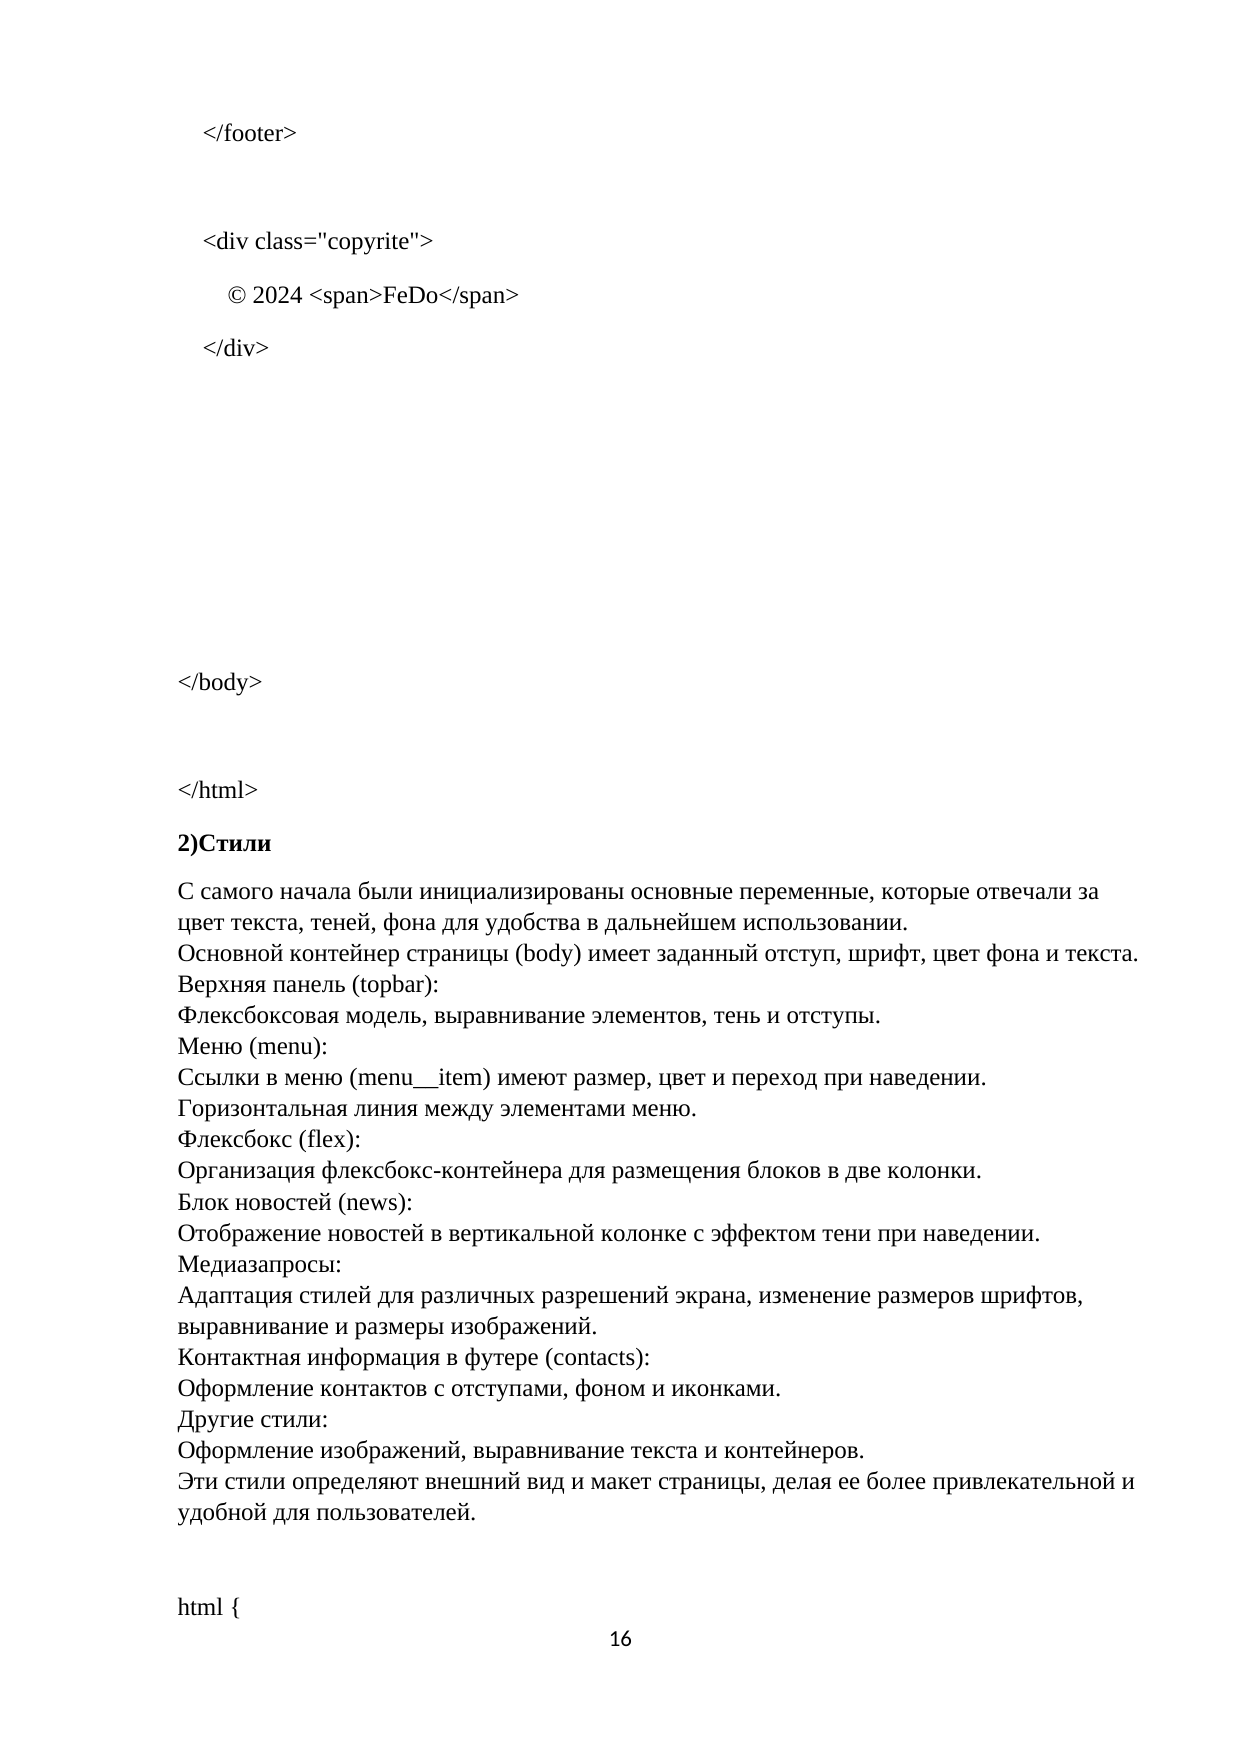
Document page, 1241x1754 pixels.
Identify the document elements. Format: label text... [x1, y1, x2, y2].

text С самого начала были инициализированы основные переменные, которые отвечали за цвет текста, теней, фона для удобства в дальнейшем использовании. Основной контейнер страницы (body) имеет заданный отступ, шрифт, цвет фона и текста. Верхняя панель (topbar): Флексбоксовая модель, выравнивание элементов, тень и отступы. Меню (menu): Ссылки в меню (menu__item) имеют размер, цвет и переход при наведении. Горизонтальная линия между элементами меню. Флексбокс (flex): Организация флексбокс-контейнера для размещения блоков в две колонки. Блок новостей (news): Отображение новостей в вертикальной колонке с эффектом тени при наведении. Медиазапросы: Адаптация стилей для различных разрешений экрана, изменение размеров шрифтов, выравнивание и размеры изображений. Контактная информация в футере (contacts): Оформление контактов с отступами, фоном и иконками. Другие стили: Оформление изображений, выравнивание текста и контейнеров. Эти стили определяют внешний вид и макет страницы, делая ее более привлекательной и удобной для пользователей. [177, 876, 1152, 1526]
text </div> [177, 333, 1152, 362]
text 2)Стили [177, 828, 1152, 857]
text </body> [177, 667, 1152, 696]
text </html> [177, 775, 1152, 803]
text © 2024 <span>FeDo</span> [177, 280, 1152, 308]
text </footer> [177, 118, 1152, 147]
text <div class="copyrite"> [177, 226, 1152, 254]
text html { [177, 1592, 1152, 1621]
